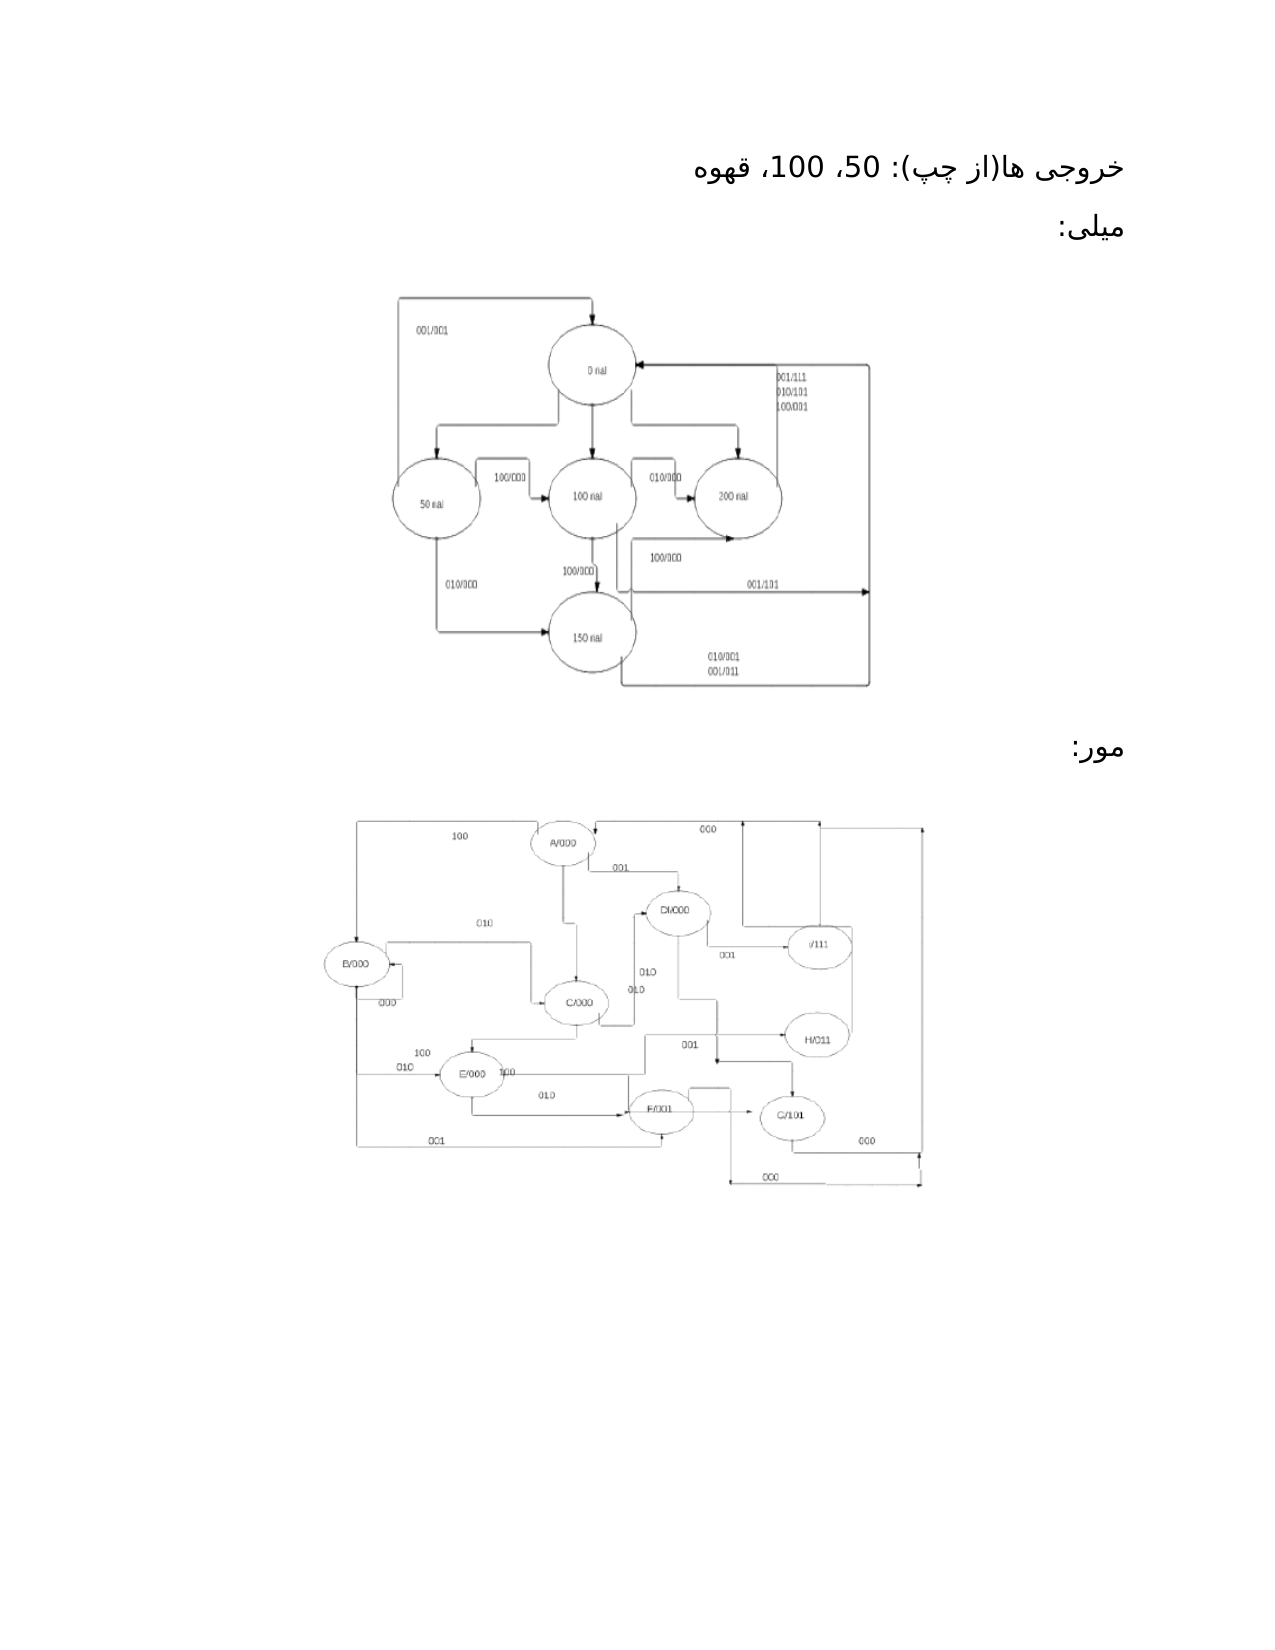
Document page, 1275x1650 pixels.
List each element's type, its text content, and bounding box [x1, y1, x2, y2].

text خروجی ها(از چپ): 50، 100، قهوه [150, 150, 1125, 184]
text مور: [150, 729, 1125, 763]
text میلی: [150, 210, 1125, 244]
